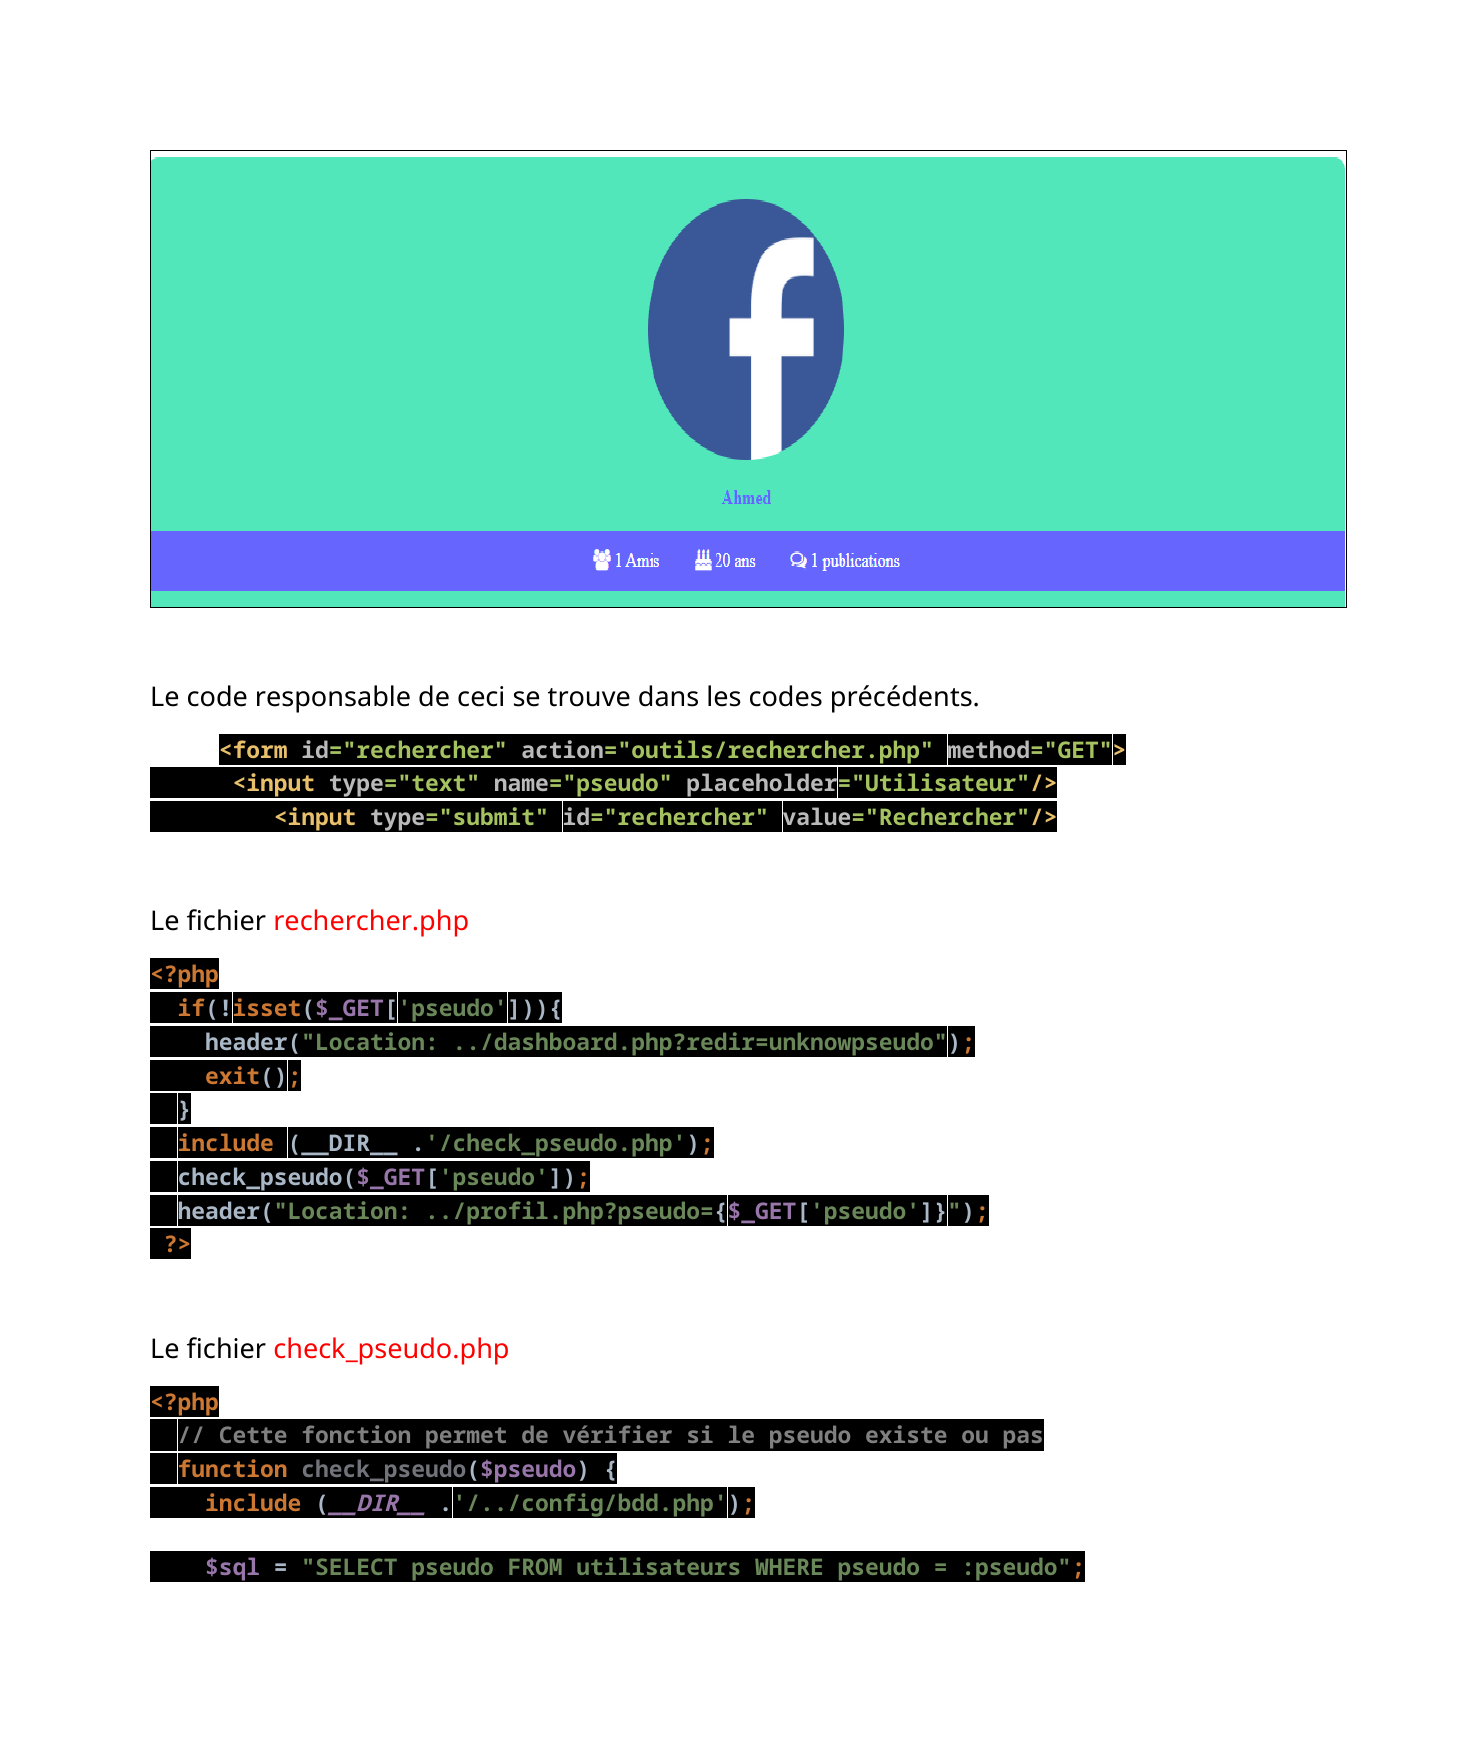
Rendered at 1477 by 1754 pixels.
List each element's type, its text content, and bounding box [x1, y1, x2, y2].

text Le code responsable de ceci se trouve dans les codes précédents. [150, 677, 1326, 714]
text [150, 1386, 1326, 1582]
text Le fichier rechercher.php [150, 902, 1326, 939]
picture [151, 151, 1346, 607]
text <form id="rechercher" action="outils/rechercher.php" method="GET"> <input type="text" name="pseudo" placeholder="Utilisateur"/> <input type="submit" id="rechercher" value="Rechercher"/> [150, 733, 1326, 832]
text <?php if(!isset($_GET['pseudo'])){ header("Location: ../dashboard.php?redir=unknowpseudo"); exit(); } include (__DIR__ .'/check_pseudo.php'); check_pseudo($_GET['pseudo']); header("Location: ../profil.php?pseudo={$_GET['pseudo']}"); ?> [150, 958, 1326, 1259]
text Le fichier check_pseudo.php [150, 1329, 1326, 1366]
